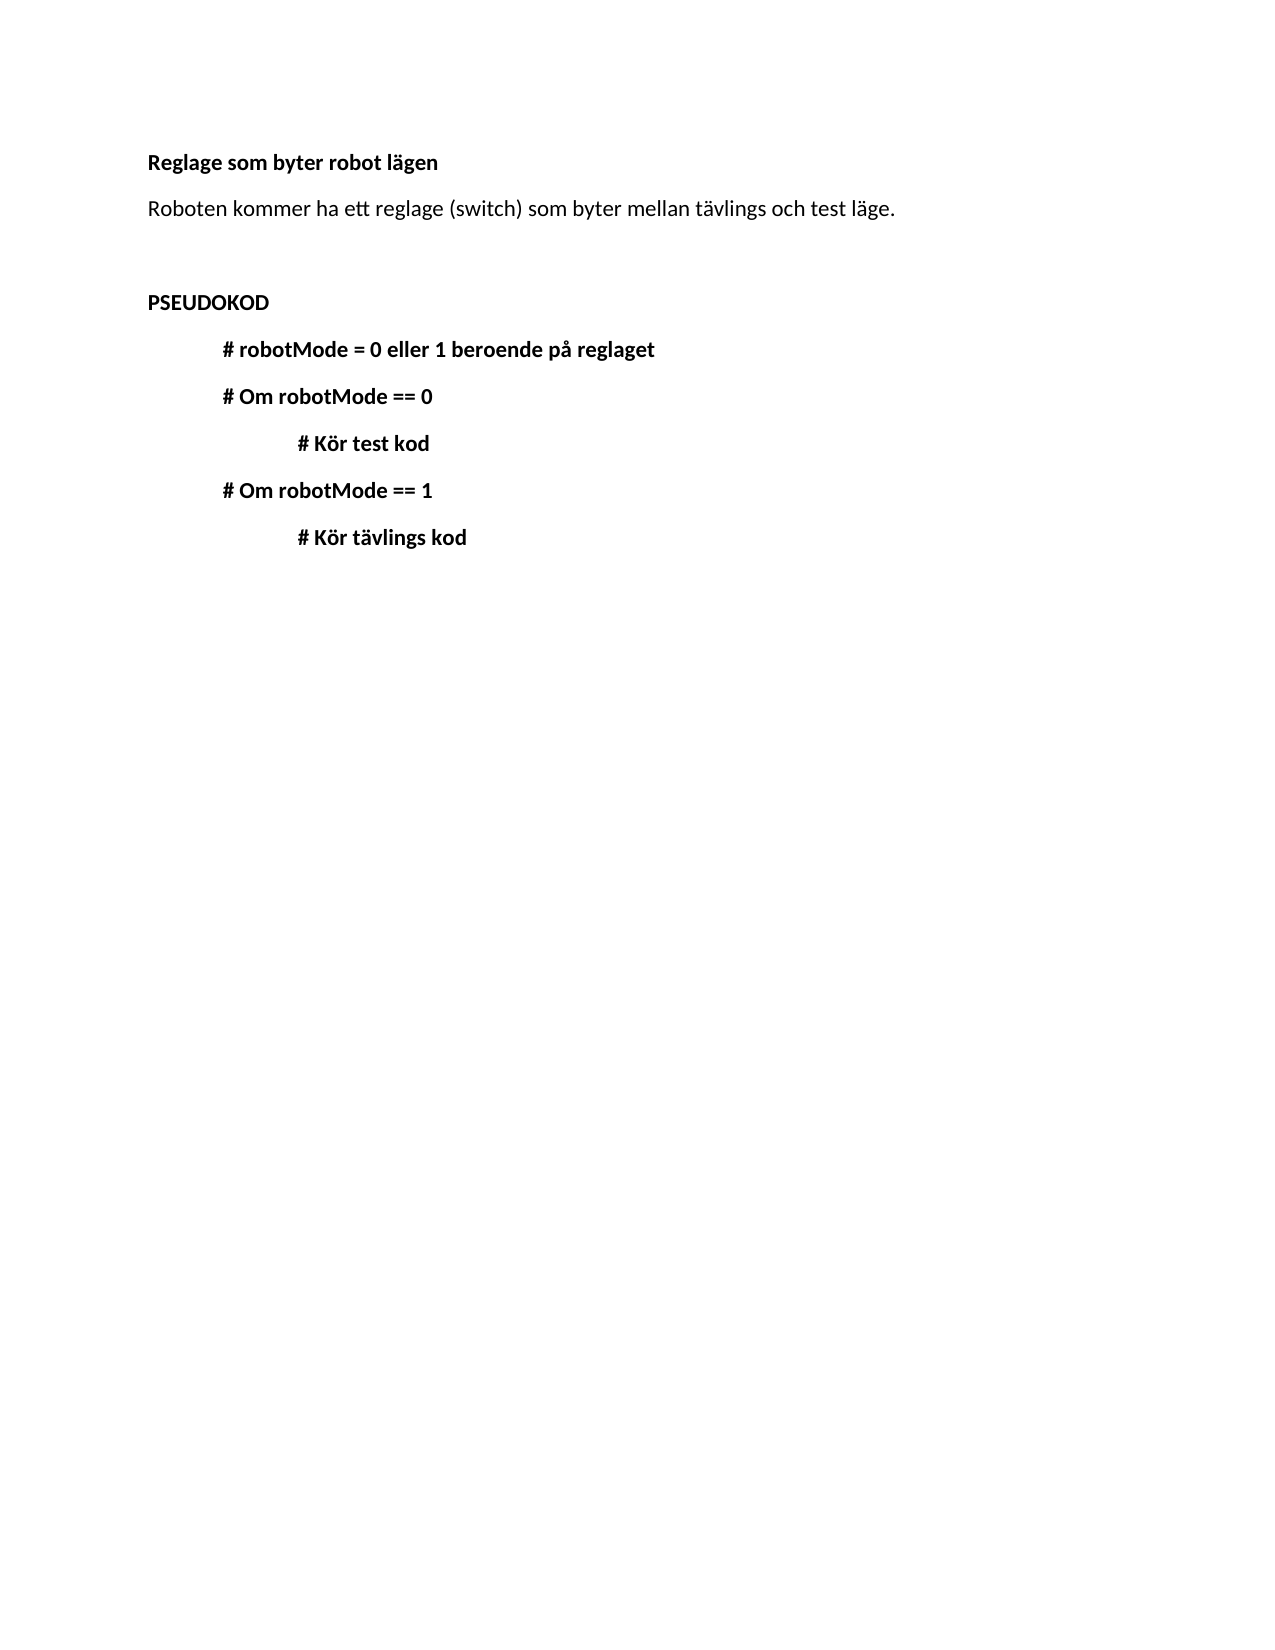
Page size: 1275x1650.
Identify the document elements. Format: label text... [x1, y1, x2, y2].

text # robotMode = 0 eller 1 beroende på reglaget [148, 335, 1127, 363]
text # Kör tävlings kod [148, 523, 1127, 551]
text PSEUDOKOD [148, 288, 1127, 316]
text # Om robotMode == 0 [148, 382, 1127, 410]
text Reglage som byter robot lägen [148, 148, 1127, 176]
text # Kör test kod [148, 429, 1127, 457]
text # Om robotMode == 1 [148, 476, 1127, 504]
text Roboten kommer ha ett reglage (switch) som byter mellan tävlings och test läge. [148, 194, 1127, 222]
